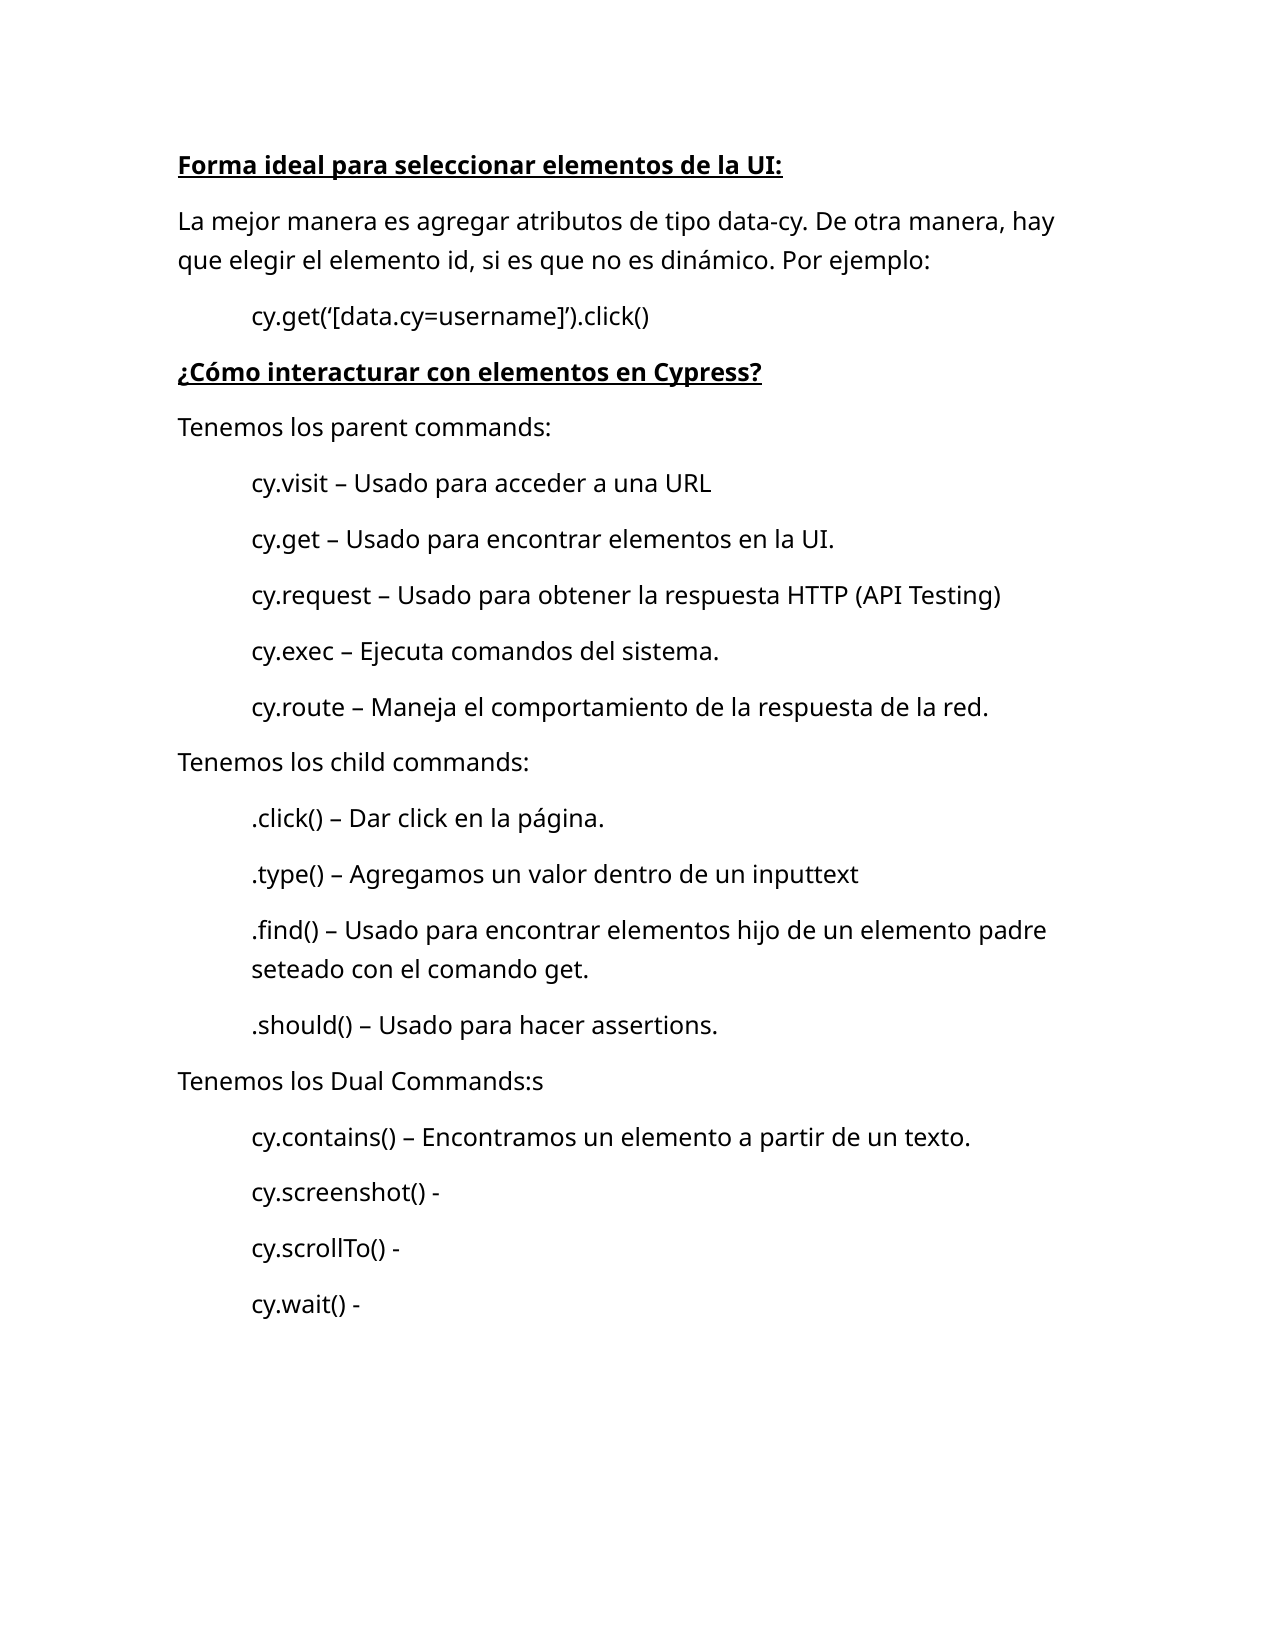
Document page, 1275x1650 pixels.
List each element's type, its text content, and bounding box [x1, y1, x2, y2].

text .type() – Agregamos un valor dentro de un inputtext [177, 857, 1098, 891]
text cy.wait() - [177, 1287, 1098, 1321]
text cy.visit – Usado para acceder a una URL [177, 466, 1098, 500]
text cy.screenshot() - [177, 1175, 1098, 1209]
text La mejor manera es agregar atributos de tipo data-cy. De otra manera, hay que elegir el elemento id, si es que no es dinámico. Por ejemplo: [177, 203, 1098, 277]
text Tenemos los Dual Commands:s [177, 1063, 1098, 1097]
text .should() – Usado para hacer assertions. [251, 1008, 1098, 1042]
text cy.request – Usado para obtener la respuesta HTTP (API Testing) [177, 578, 1098, 612]
text cy.contains() – Encontramos un elemento a partir de un texto. [177, 1119, 1098, 1153]
text cy.scrollTo() - [177, 1231, 1098, 1265]
text cy.exec – Ejecuta comandos del sistema. [177, 633, 1098, 667]
text .find() – Usado para encontrar elementos hijo de un elemento padre seteado con el comando get. [251, 913, 1098, 986]
text Tenemos los parent commands: [177, 410, 1098, 444]
text cy.route – Maneja el comportamiento de la respuesta de la red. [177, 689, 1098, 723]
text cy.get(‘[data.cy=username]’).click() [177, 298, 1098, 332]
text ¿Cómo interacturar con elementos en Cypress? [177, 354, 1098, 388]
text cy.get – Usado para encontrar elementos en la UI. [177, 522, 1098, 556]
text Forma ideal para seleccionar elementos de la UI: [177, 148, 1098, 182]
text .click() – Dar click en la página. [177, 801, 1098, 835]
text Tenemos los child commands: [177, 745, 1098, 779]
